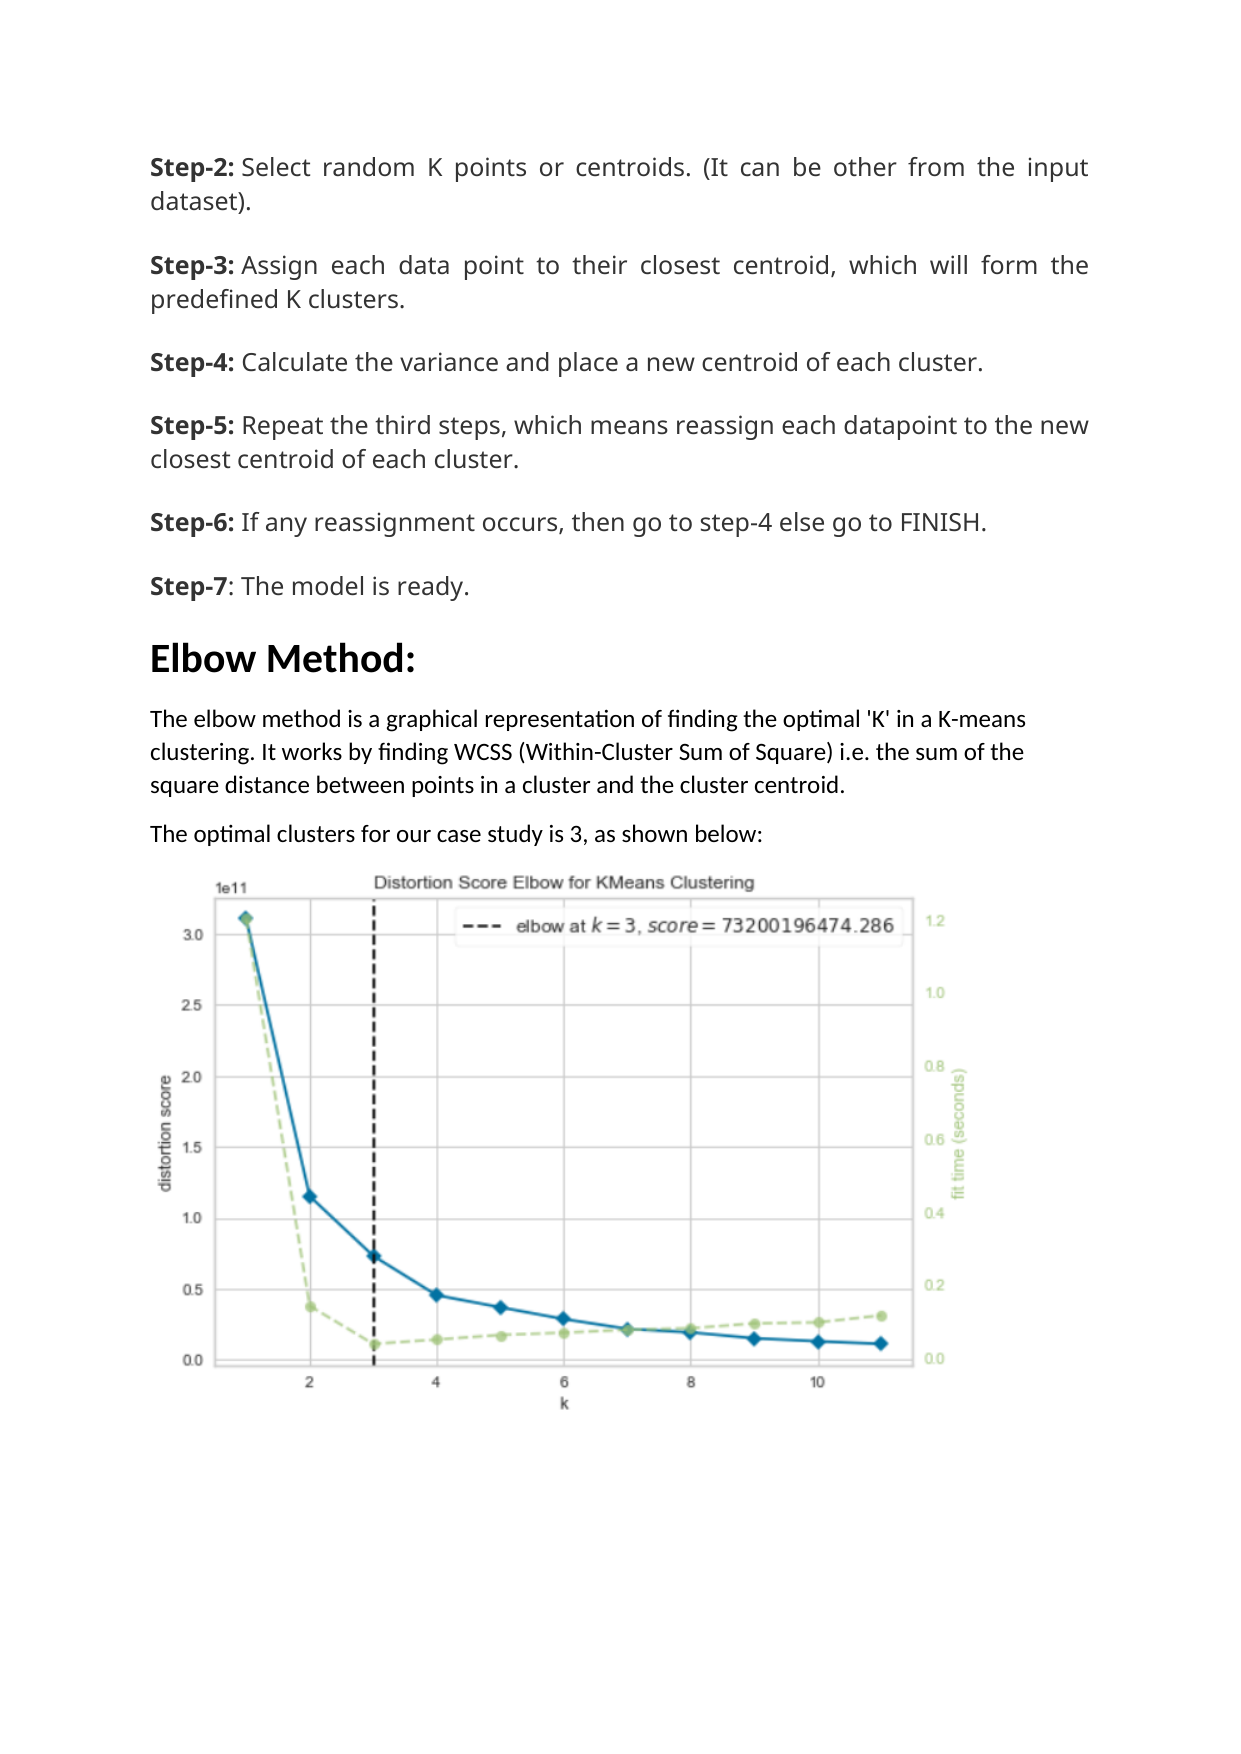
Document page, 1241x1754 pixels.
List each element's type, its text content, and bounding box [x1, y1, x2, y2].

text The elbow method is a graphical representation of finding the optimal 'K' in a K-means clustering. It works by finding WCSS (Within-Cluster Sum of Square) i.e. the sum of the square distance between points in a cluster and the cluster centroid. [150, 703, 1090, 799]
text Step-2: Select random K points or centroids. (It can be other from the input dataset). [150, 150, 1090, 218]
picture [150, 868, 983, 1430]
text Step-7: The model is ready. [150, 568, 1090, 602]
text Step-4: Calculate the variance and place a new centroid of each cluster. [150, 344, 1090, 379]
text Step-3: Assign each data point to their closest centroid, which will form the predefined K clusters. [150, 247, 1090, 315]
text Step-5: Repeat the third steps, which means reassign each datapoint to the new closest centroid of each cluster. [150, 408, 1090, 476]
text Step-6: If any reassignment occurs, then go to step-4 else go to FINISH. [150, 505, 1090, 539]
text The optimal clusters for our case study is 3, as shown below: [150, 818, 1090, 849]
text Elbow Method: [150, 632, 1090, 682]
